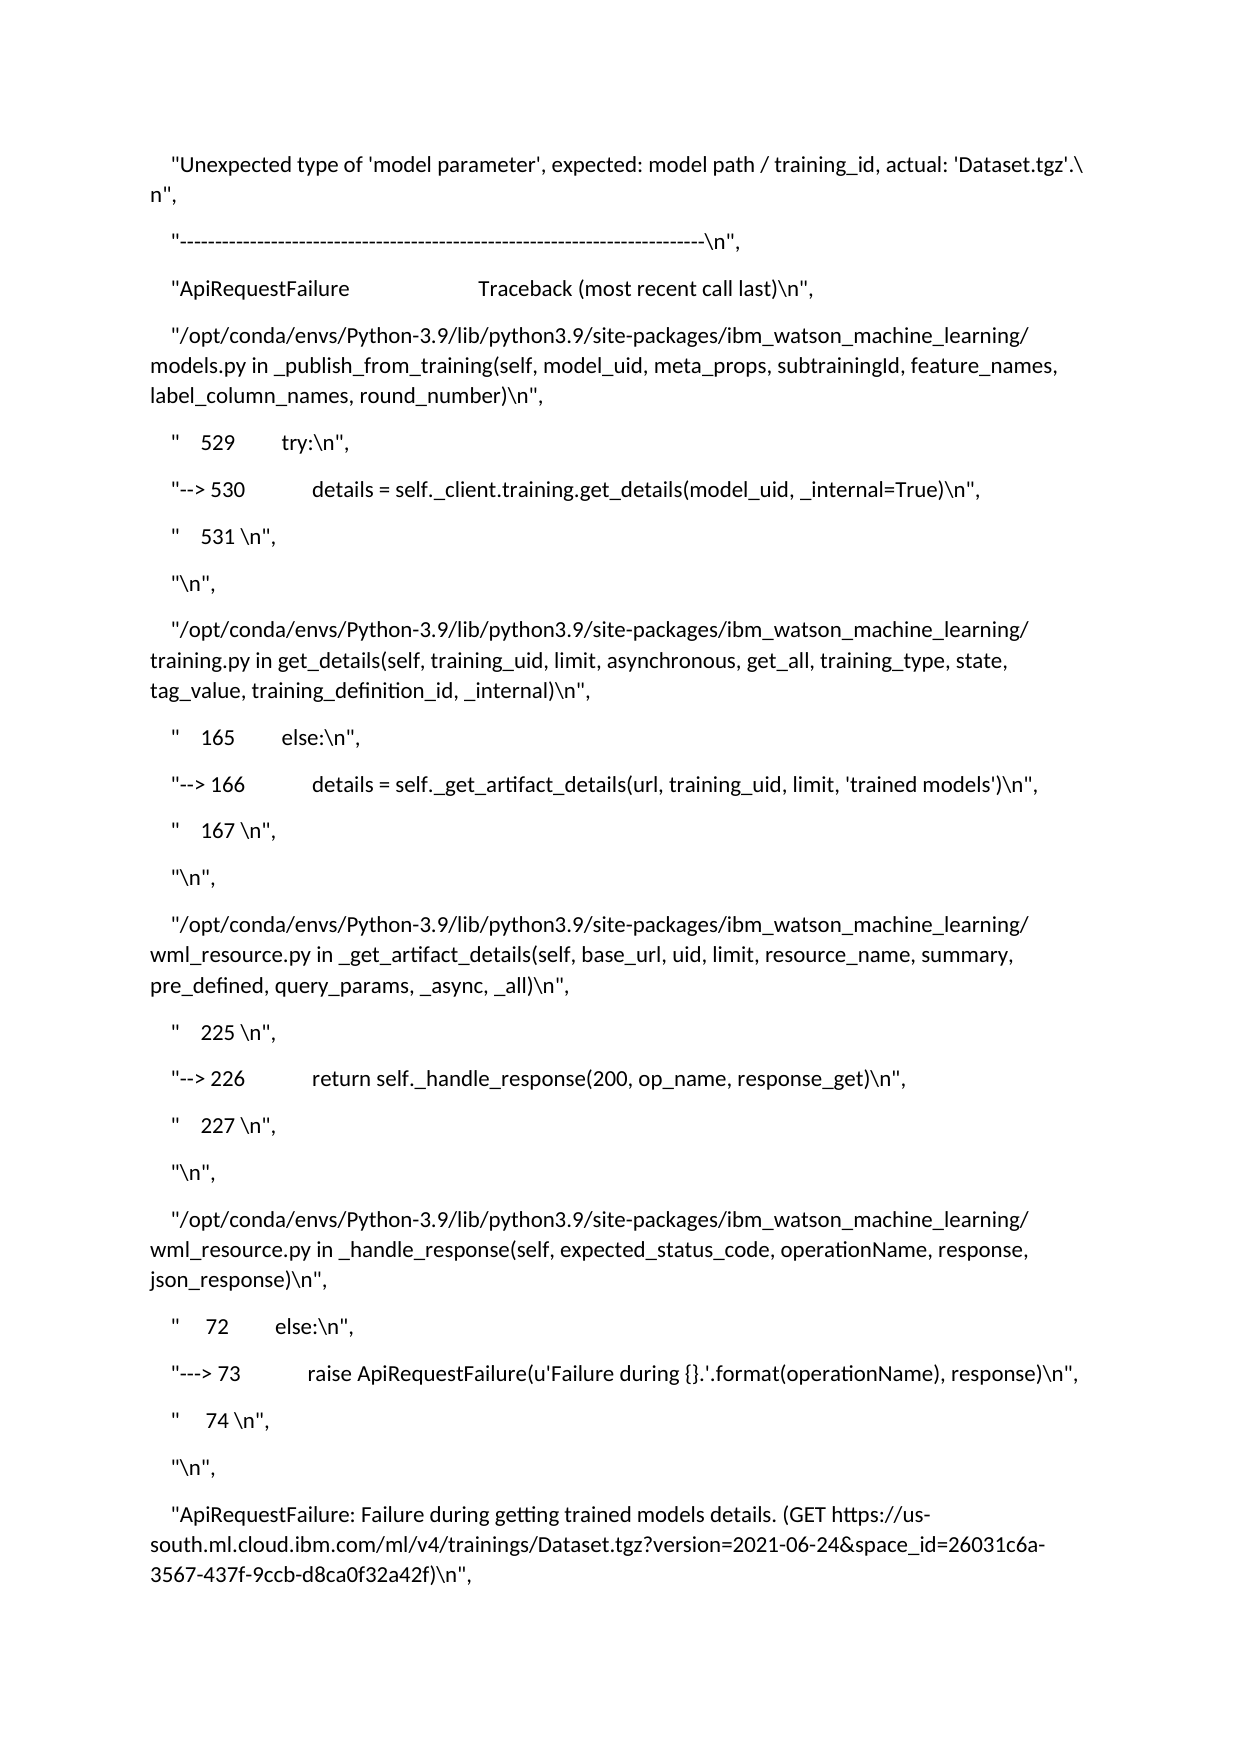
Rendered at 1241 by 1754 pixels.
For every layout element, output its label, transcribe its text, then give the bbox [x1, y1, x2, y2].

text "/opt/conda/envs/Python-3.9/lib/python3.9/site-packages/ibm_watson_machine_learning/wml_resource.py in _handle_response(self, expected_status_code, operationName, response, json_response)\n", [150, 1205, 1090, 1294]
text "\n", [150, 1453, 1090, 1481]
text "ApiRequestFailure Traceback (most recent call last)\n", [150, 274, 1090, 302]
text "--> 530 details = self._client.training.get_details(model_uid, _internal=True)\n", [150, 475, 1090, 503]
text " 74 \n", [150, 1406, 1090, 1434]
text " 165 else:\n", [150, 723, 1090, 751]
text " 167 \n", [150, 817, 1090, 845]
text "ApiRequestFailure: Failure during getting trained models details. (GET https://us-south.ml.cloud.ibm.com/ml/v4/trainings/Dataset.tgz?version=2021-06-24&space_id=26031c6a-3567-437f-9ccb-d8ca0f32a42f)\n", [150, 1500, 1090, 1588]
text "/opt/conda/envs/Python-3.9/lib/python3.9/site-packages/ibm_watson_machine_learning/wml_resource.py in _get_artifact_details(self, base_url, uid, limit, resource_name, summary, pre_defined, query_params, _async, _all)\n", [150, 910, 1090, 999]
text "\n", [150, 863, 1090, 892]
text "/opt/conda/envs/Python-3.9/lib/python3.9/site-packages/ibm_watson_machine_learning/training.py in get_details(self, training_uid, limit, asynchronous, get_all, training_type, state, tag_value, training_definition_id, _internal)\n", [150, 616, 1090, 704]
text "Unexpected type of 'model parameter', expected: model path / training_id, actual: 'Dataset.tgz'.\n", [150, 150, 1090, 208]
text "/opt/conda/envs/Python-3.9/lib/python3.9/site-packages/ibm_watson_machine_learning/models.py in _publish_from_training(self, model_uid, meta_props, subtrainingId, feature_names, label_column_names, round_number)\n", [150, 321, 1090, 409]
text " 72 else:\n", [150, 1312, 1090, 1341]
text " 225 \n", [150, 1018, 1090, 1046]
text "---------------------------------------------------------------------------\n", [150, 227, 1090, 255]
text " 531 \n", [150, 522, 1090, 550]
text "--> 166 details = self._get_artifact_details(url, training_uid, limit, 'trained models')\n", [150, 770, 1090, 798]
text "---> 73 raise ApiRequestFailure(u'Failure during {}.'.format(operationName), response)\n", [150, 1359, 1090, 1387]
text "\n", [150, 1158, 1090, 1186]
text " 227 \n", [150, 1111, 1090, 1139]
text "--> 226 return self._handle_response(200, op_name, response_get)\n", [150, 1064, 1090, 1093]
text " 529 try:\n", [150, 428, 1090, 456]
text "\n", [150, 569, 1090, 597]
